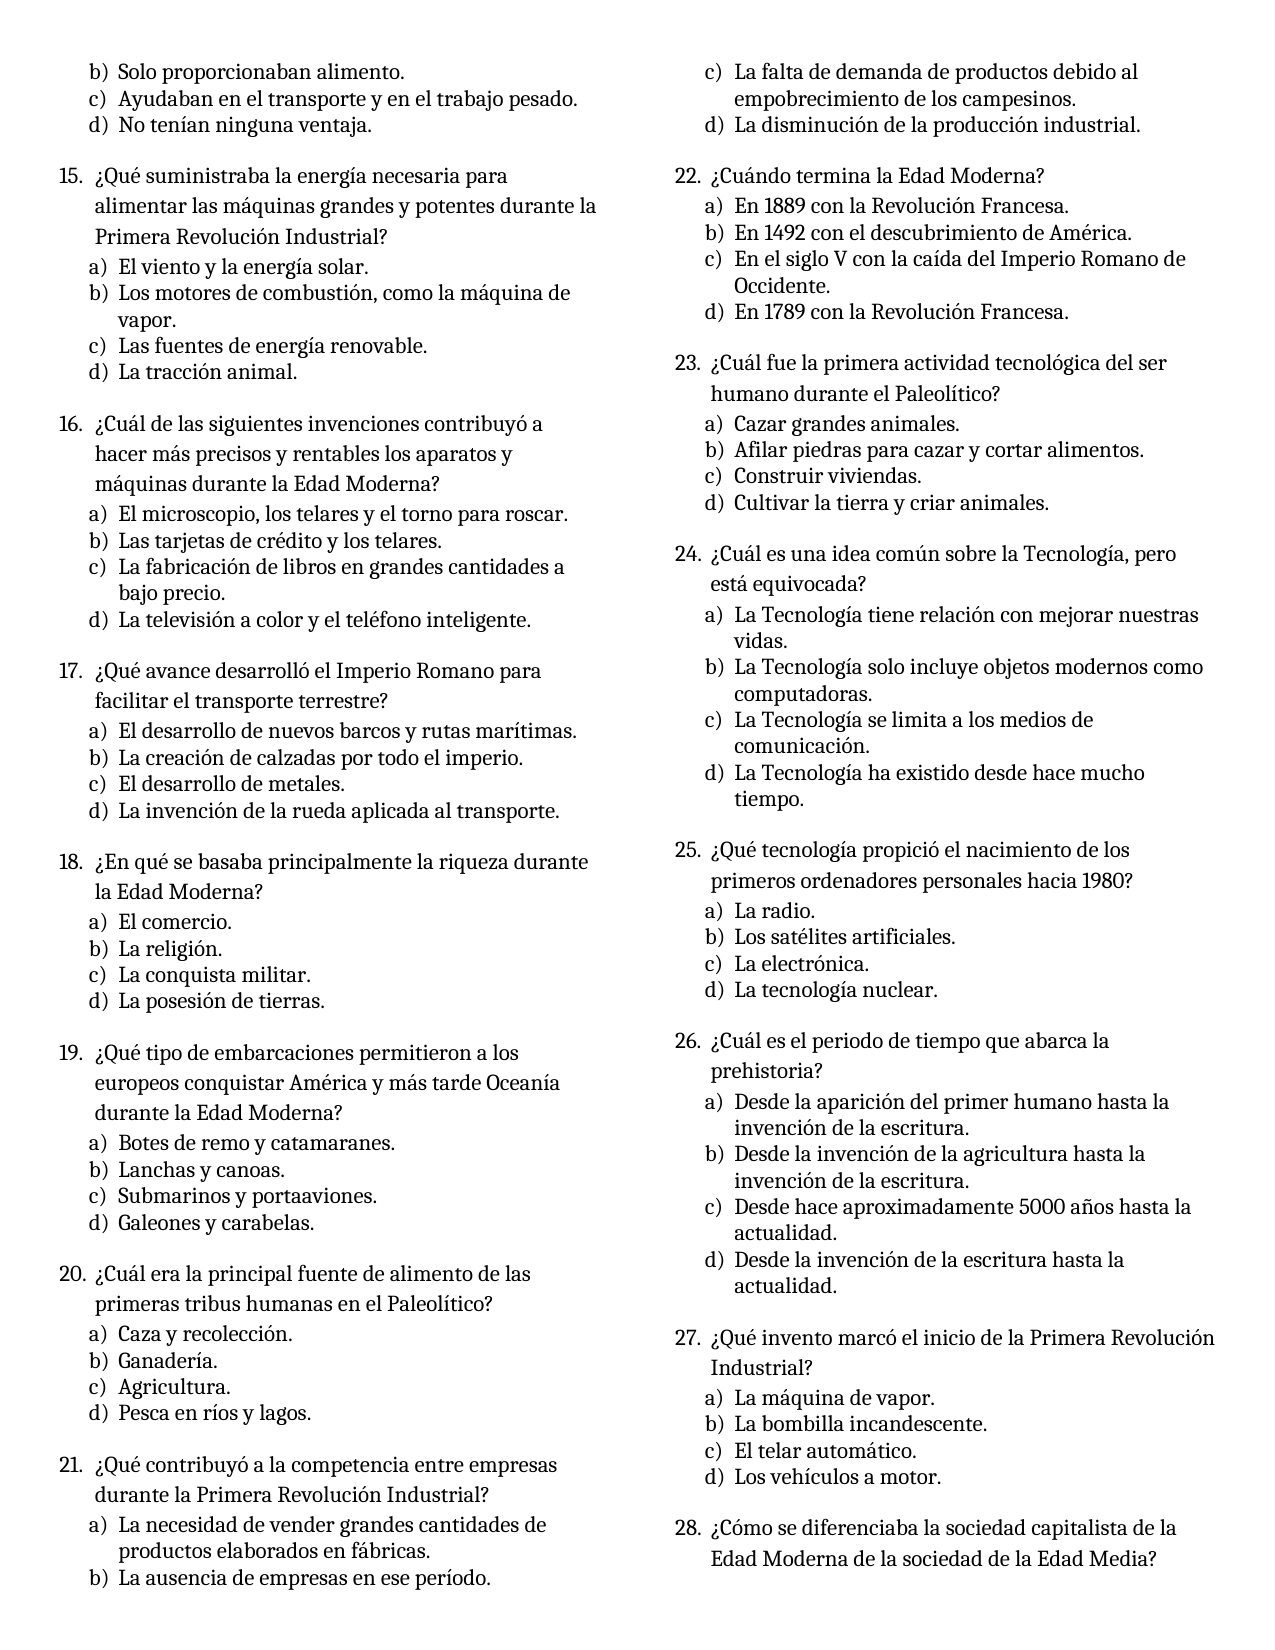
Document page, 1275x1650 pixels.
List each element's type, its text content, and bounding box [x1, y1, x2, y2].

text c) Las fuentes de energía renovable. [89, 333, 600, 359]
text c) La electrónica. [704, 950, 1216, 977]
text d) En 1789 con la Revolución Francesa. [704, 299, 1216, 325]
text d) Galeones y carabelas. [89, 1209, 600, 1236]
list ¿Qué tipo de embarcaciones permitieron a los europeos conquistar América y más tarde Oceanía durante la Edad Moderna? [59, 1039, 600, 1126]
text a) El desarrollo de nuevos barcos y rutas marítimas. [89, 718, 600, 745]
text d) La tecnología nuclear. [704, 977, 1216, 1003]
text a) Cazar grandes animales. [704, 411, 1216, 437]
text d) La televisión a color y el teléfono inteligente. [89, 607, 600, 633]
text a) Desde la aparición del primer humano hasta la invención de la escritura. [704, 1088, 1216, 1141]
text b) Afilar piedras para cazar y cortar alimentos. [704, 437, 1216, 463]
text c) Submarinos y portaaviones. [89, 1183, 600, 1209]
text b) En 1492 con el descubrimiento de América. [704, 220, 1216, 246]
text a) El comercio. [89, 909, 600, 936]
text d) La tracción animal. [89, 359, 600, 386]
text d) La Tecnología ha existido desde hace mucho tiempo. [704, 759, 1216, 812]
text d) Cultivar la tierra y criar animales. [704, 489, 1216, 516]
text b) La Tecnología solo incluye objetos modernos como computadoras. [704, 654, 1216, 707]
list ¿Cuál es el periodo de tiempo que abarca la prehistoria? [675, 1028, 1216, 1084]
text d) Desde la invención de la escritura hasta la actualidad. [704, 1247, 1216, 1299]
list ¿Cuál era la principal fuente de alimento de las primeras tribus humanas en el Paleolítico? [59, 1261, 600, 1317]
text a) La máquina de vapor. [704, 1385, 1216, 1411]
text a) El microscopio, los telares y el torno para roscar. [89, 501, 600, 527]
list ¿Cuándo termina la Edad Moderna? [675, 163, 1216, 189]
text b) Los motores de combustión, como la máquina de vapor. [89, 280, 600, 333]
text b) La ausencia de empresas en ese período. [89, 1564, 600, 1591]
list ¿Qué suministraba la energía necesaria para alimentar las máquinas grandes y potentes durante la Primera Revolución Industrial? [59, 163, 600, 250]
text a) Caza y recolección. [89, 1321, 600, 1347]
text c) Construir viviendas. [704, 463, 1216, 489]
text c) La conquista militar. [89, 962, 600, 988]
text b) Lanchas y canoas. [89, 1157, 600, 1183]
text c) Desde hace aproximadamente 5000 años hasta la actualidad. [704, 1194, 1216, 1247]
text b) Ganadería. [89, 1347, 600, 1374]
text a) El viento y la energía solar. [89, 254, 600, 280]
text a) Botes de remo y catamaranes. [89, 1130, 600, 1157]
text d) No tenían ninguna ventaja. [89, 112, 600, 138]
text c) La Tecnología se limita a los medios de comunicación. [704, 707, 1216, 759]
text d) La posesión de tierras. [89, 988, 600, 1014]
text b) Los satélites artificiales. [704, 924, 1216, 950]
list ¿Cuál es una idea común sobre la Tecnología, pero está equivocada? [675, 541, 1216, 597]
text b) La bombilla incandescente. [704, 1411, 1216, 1437]
list ¿Qué tecnología propició el nacimiento de los primeros ordenadores personales hacia 1980? [675, 837, 1216, 894]
text c) El telar automático. [704, 1437, 1216, 1464]
list ¿Cuál fue la primera actividad tecnológica del ser humano durante el Paleolítico? [675, 350, 1216, 407]
list ¿En qué se basaba principalmente la riqueza durante la Edad Moderna? [59, 849, 600, 905]
text c) La falta de demanda de productos debido al empobrecimiento de los campesinos. [704, 59, 1216, 112]
text a) La radio. [704, 898, 1216, 924]
text b) Solo proporcionaban alimento. [89, 59, 600, 85]
text b) La religión. [89, 936, 600, 962]
text c) Agricultura. [89, 1374, 600, 1400]
list ¿Cómo se diferenciaba la sociedad capitalista de la Edad Moderna de la sociedad de la Edad Media? [675, 1515, 1216, 1572]
text a) En 1889 con la Revolución Francesa. [704, 193, 1216, 220]
text a) La Tecnología tiene relación con mejorar nuestras vidas. [704, 601, 1216, 654]
text d) Los vehículos a motor. [704, 1464, 1216, 1490]
list ¿Qué contribuyó a la competencia entre empresas durante la Primera Revolución Industrial? [59, 1451, 600, 1508]
list ¿Cuál de las siguientes invenciones contribuyó a hacer más precisos y rentables los aparatos y máquinas durante la Edad Moderna? [59, 411, 600, 497]
list ¿Qué invento marcó el inicio de la Primera Revolución Industrial? [675, 1324, 1216, 1381]
text a) La necesidad de vender grandes cantidades de productos elaborados en fábricas. [89, 1512, 600, 1564]
text d) Pesca en ríos y lagos. [89, 1400, 600, 1426]
text b) Las tarjetas de crédito y los telares. [89, 527, 600, 554]
text b) La creación de calzadas por todo el imperio. [89, 745, 600, 771]
text c) La fabricación de libros en grandes cantidades a bajo precio. [89, 554, 600, 607]
text d) La invención de la rueda aplicada al transporte. [89, 797, 600, 824]
text b) Desde la invención de la agricultura hasta la invención de la escritura. [704, 1141, 1216, 1194]
text c) Ayudaban en el transporte y en el trabajo pesado. [89, 85, 600, 112]
text c) El desarrollo de metales. [89, 771, 600, 797]
list ¿Qué avance desarrolló el Imperio Romano para facilitar el transporte terrestre? [59, 658, 600, 714]
text d) La disminución de la producción industrial. [704, 112, 1216, 138]
text c) En el siglo V con la caída del Imperio Romano de Occidente. [704, 246, 1216, 299]
